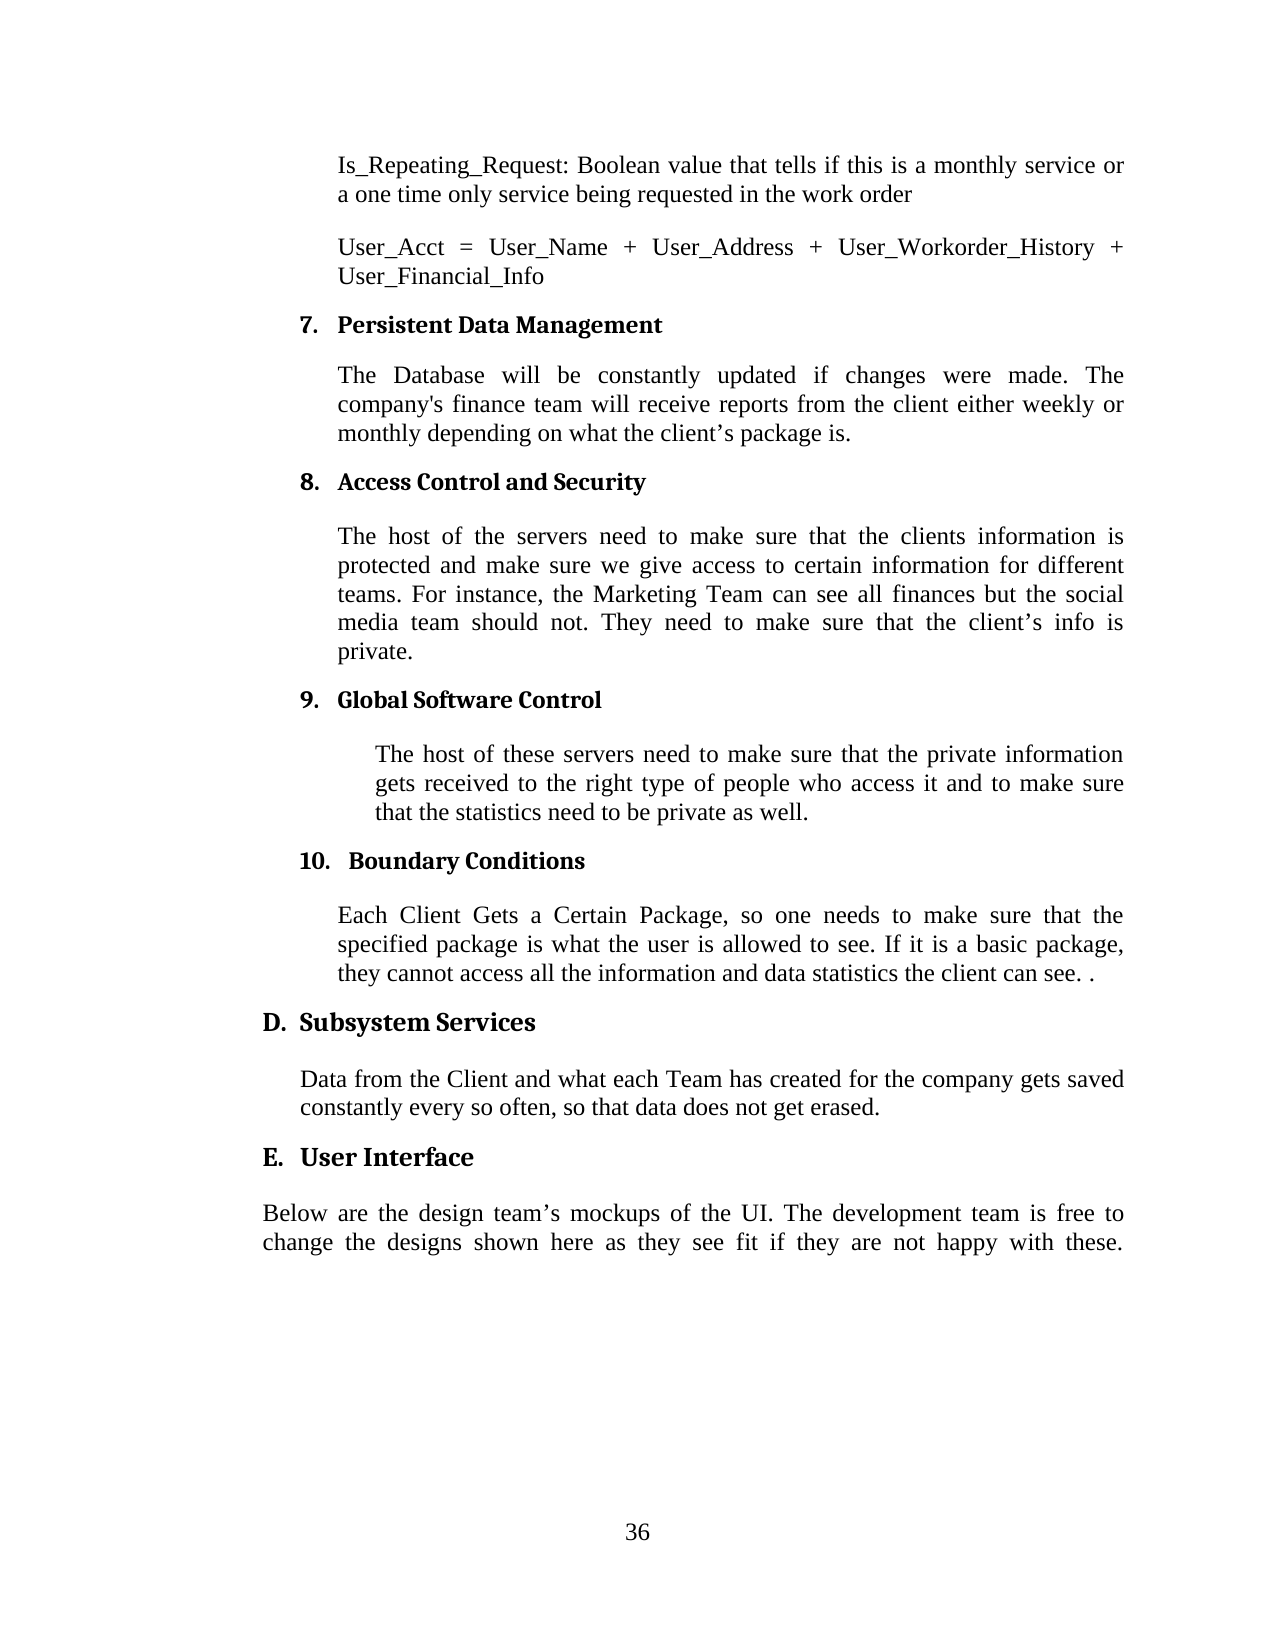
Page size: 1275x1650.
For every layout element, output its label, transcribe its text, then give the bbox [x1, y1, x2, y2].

subtitle Subsystem Services [262, 1007, 1125, 1039]
text Is_Repeating_Request: Boolean value that tells if this is a monthly service or a one time only service being requested in the work order [337, 150, 1125, 207]
subtitle Boundary Conditions [300, 847, 1125, 875]
subtitle Global Software Control [300, 686, 1125, 714]
subtitle Persistent Data Management [300, 311, 1125, 339]
subtitle User Interface [262, 1142, 1125, 1173]
subtitle Access Control and Security [300, 467, 1125, 496]
text The host of these servers need to make sure that the private information gets received to the right type of people who access it and to make sure that the statistics need to be private as well. [375, 739, 1125, 826]
text The host of the servers need to make sure that the clients information is protected and make sure we give access to certain information for different teams. For instance, the Marketing Team can see all finances but the social media team should not. They need to make sure that the client’s info is private. [337, 521, 1125, 665]
text Below are the design team’s mockups of the UI. The development team is free to change the designs shown here as they see fit if they are not happy with these. [262, 1198, 1125, 1256]
text User_Acct = User_Name + User_Address + User_Workorder_History + User_Financial_Info [337, 232, 1125, 290]
text Each Client Gets a Certain Package, so one needs to make sure that the specified package is what the user is allowed to see. If it is a basic package, they cannot access all the information and data statistics the client can see. . [337, 900, 1125, 987]
subtitle The Database will be constantly updated if changes were made. The company's finance team will receive reports from the client either weekly or monthly depending on what the client’s package is. [337, 360, 1125, 447]
text Data from the Client and what each Team has created for the company gets saved constantly every so often, so that data does not get erased. [300, 1064, 1125, 1121]
